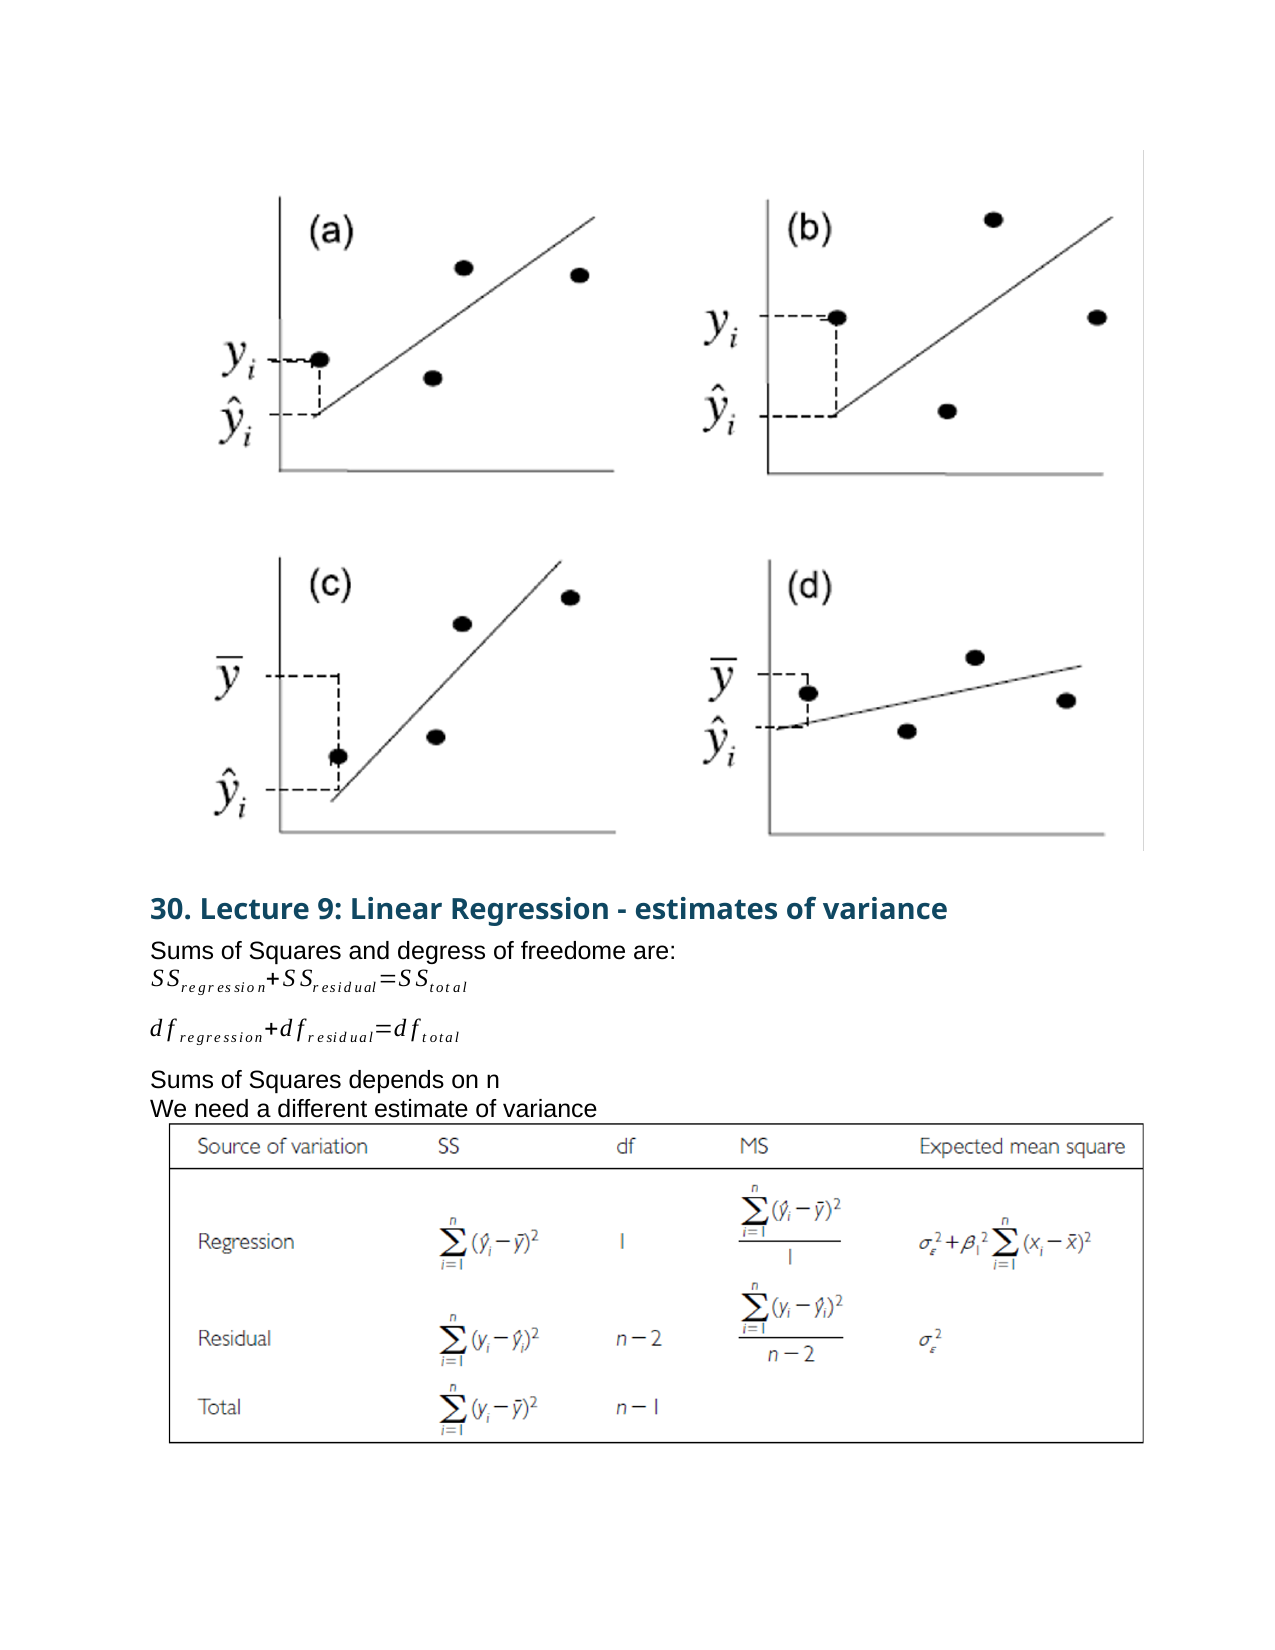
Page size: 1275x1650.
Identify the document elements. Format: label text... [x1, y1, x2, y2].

subtitle 30. Lecture 9: Linear Regression - estimates of variance [150, 888, 1125, 928]
picture [168, 150, 1144, 851]
picture [168, 1122, 1144, 1444]
